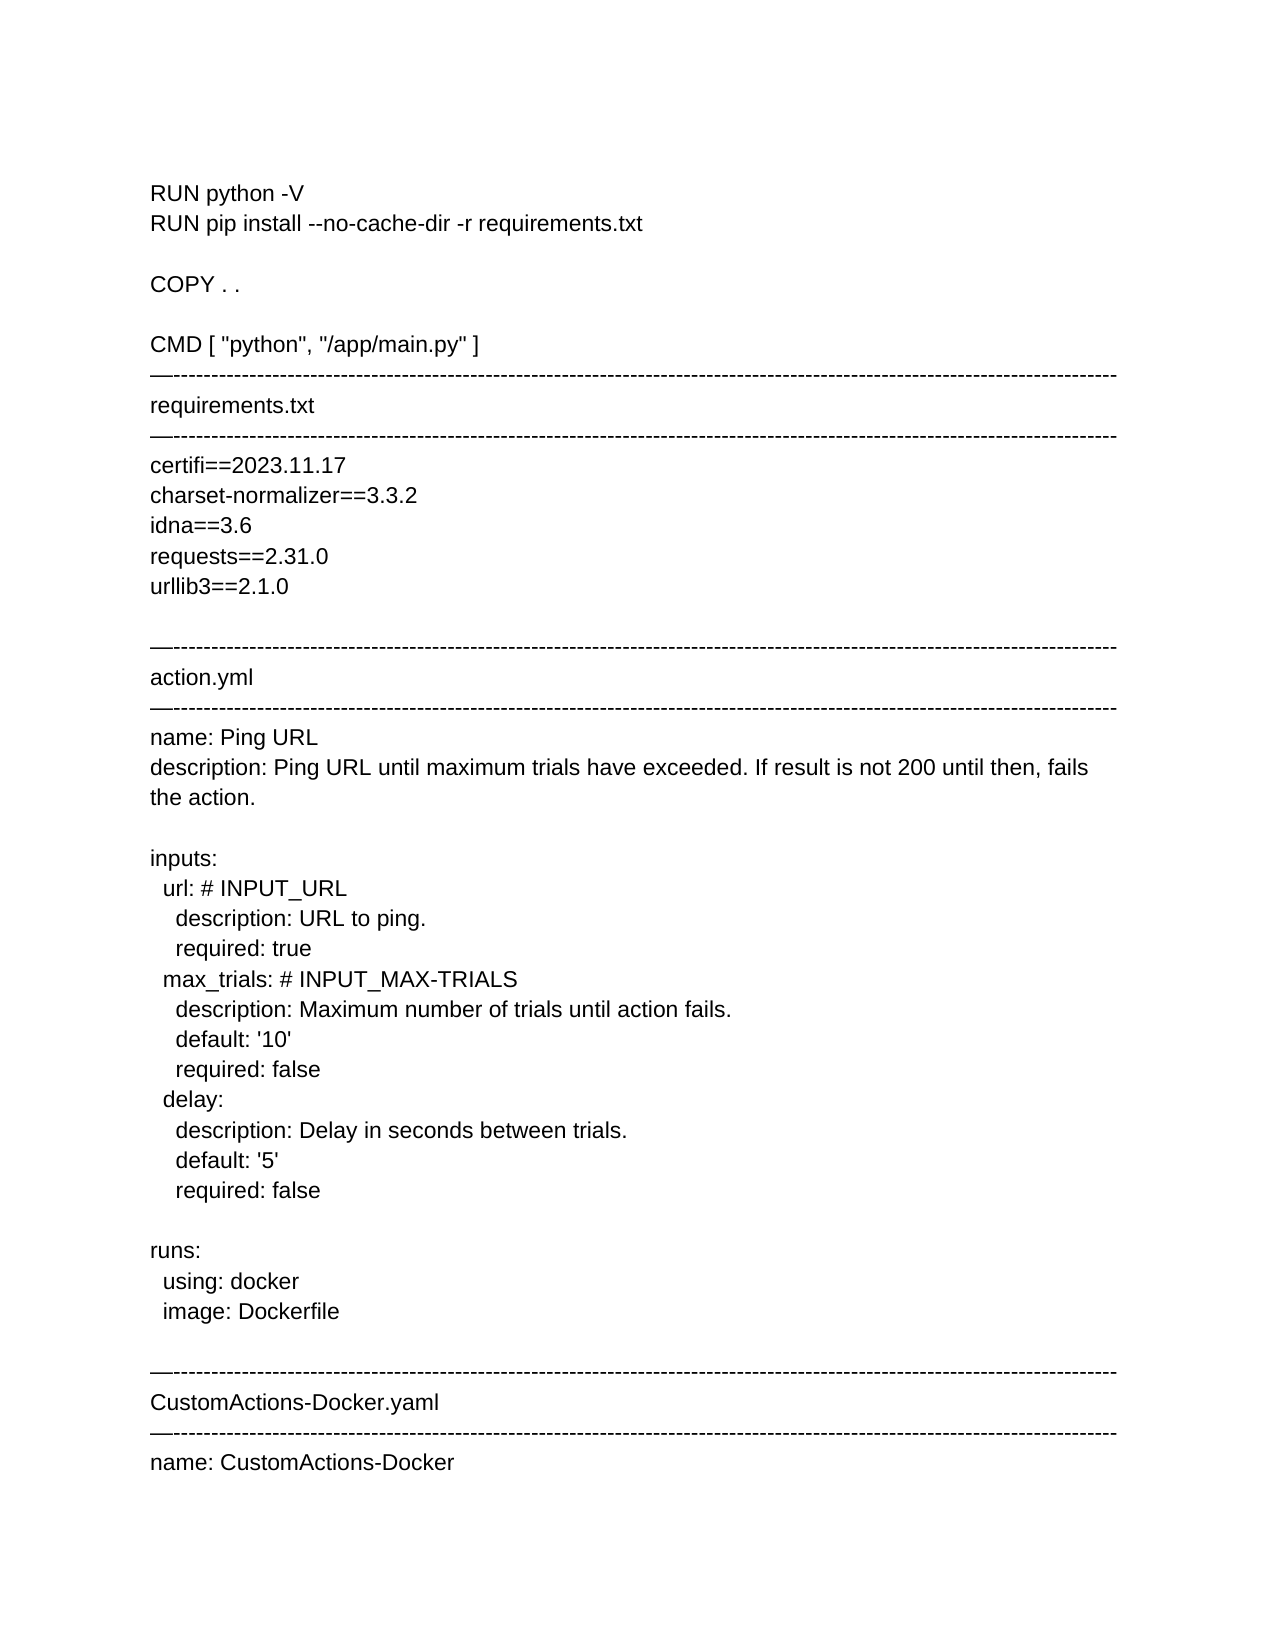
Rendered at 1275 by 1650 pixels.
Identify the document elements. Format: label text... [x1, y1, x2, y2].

text using: docker [150, 1268, 1125, 1294]
text required: false [150, 1056, 1125, 1083]
text —---------------------------------------------------------------------------------------------------------------------------- [150, 422, 1125, 448]
text CustomActions-Docker.yaml [150, 1388, 1125, 1415]
text description: Ping URL until maximum trials have exceeded. If result is not 200 until then, fails the action. [150, 754, 1125, 811]
text default: '5' [150, 1147, 1125, 1173]
text name: Ping URL [150, 724, 1125, 750]
text certifi==2023.11.17 [150, 452, 1125, 478]
text required: false [150, 1177, 1125, 1203]
text delay: [150, 1086, 1125, 1113]
text description: Maximum number of trials until action fails. [150, 996, 1125, 1022]
text urllib3==2.1.0 [150, 573, 1125, 599]
text —---------------------------------------------------------------------------------------------------------------------------- [150, 1358, 1125, 1385]
text RUN pip install --no-cache-dir -r requirements.txt [150, 210, 1125, 237]
text inputs: [150, 845, 1125, 871]
text action.yml [150, 663, 1125, 690]
text url: # INPUT_URL [150, 875, 1125, 901]
text requests==2.31.0 [150, 543, 1125, 569]
text image: Dockerfile [150, 1298, 1125, 1324]
text —---------------------------------------------------------------------------------------------------------------------------- [150, 633, 1125, 660]
text —---------------------------------------------------------------------------------------------------------------------------- [150, 1419, 1125, 1445]
text charset-normalizer==3.3.2 [150, 482, 1125, 509]
text COPY . . [150, 271, 1125, 297]
text name: CustomActions-Docker [150, 1449, 1125, 1475]
text idna==3.6 [150, 512, 1125, 539]
text RUN python -V [150, 180, 1125, 207]
text required: true [150, 935, 1125, 962]
text max_trials: # INPUT_MAX-TRIALS [150, 966, 1125, 992]
text requirements.txt [150, 392, 1125, 418]
text default: '10' [150, 1026, 1125, 1052]
text runs: [150, 1237, 1125, 1264]
text CMD [ "python", "/app/main.py" ] [150, 331, 1125, 358]
text —---------------------------------------------------------------------------------------------------------------------------- [150, 694, 1125, 720]
text description: Delay in seconds between trials. [150, 1117, 1125, 1143]
text description: URL to ping. [150, 905, 1125, 932]
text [150, 361, 1125, 388]
